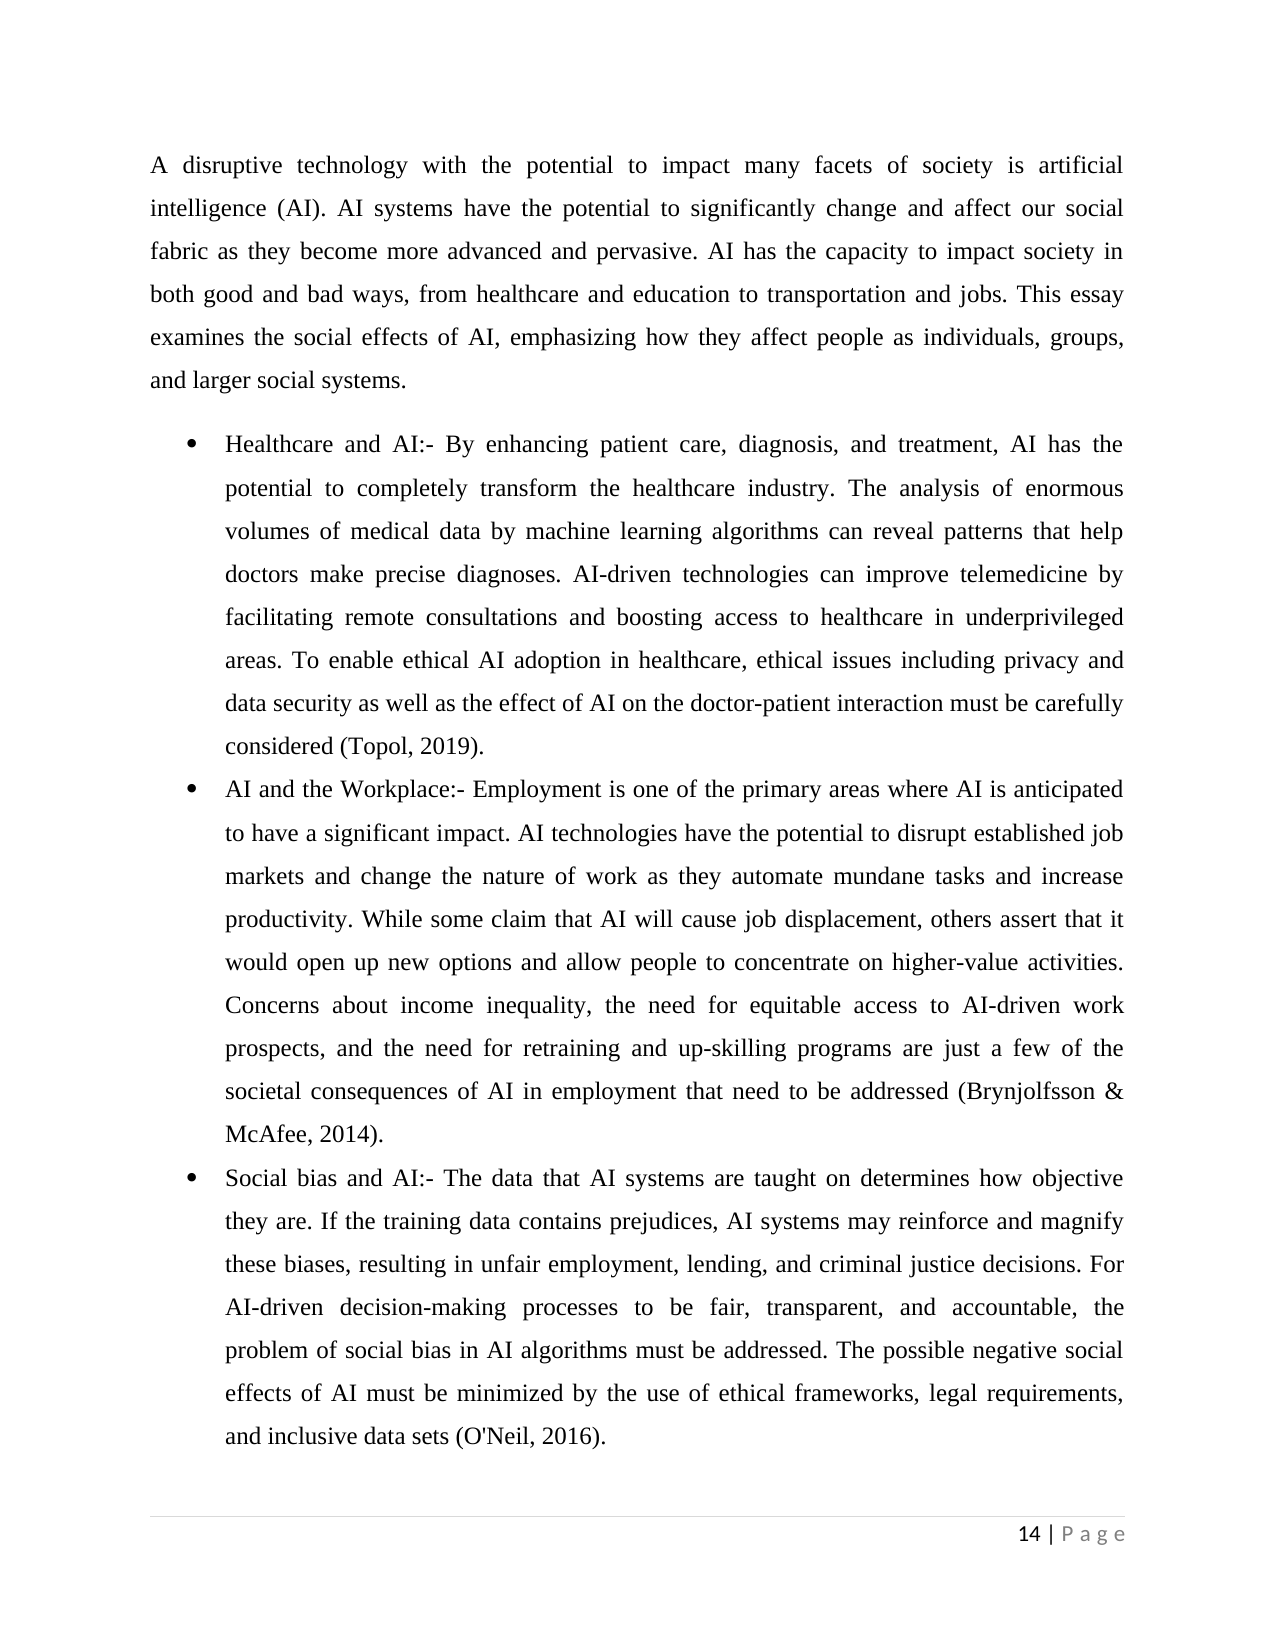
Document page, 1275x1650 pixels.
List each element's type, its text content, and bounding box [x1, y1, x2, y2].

list Social bias and AI:- The data that AI systems are taught on determines how objective they are. If the training data contains prejudices, AI systems may reinforce and magnify these biases, resulting in unfair employment, lending, and criminal justice decisions. For AI-driven decision-making processes to be fair, transparent, and accountable, the problem of social bias in AI algorithms must be addressed. The possible negative social effects of AI must be minimized by the use of ethical frameworks, legal requirements, and inclusive data sets (O'Neil, 2016). [187, 1163, 1125, 1450]
text A disruptive technology with the potential to impact many facets of society is artificial intelligence (AI). AI systems have the potential to significantly change and affect our social fabric as they become more advanced and pervasive. AI has the capacity to impact society in both good and bad ways, from healthcare and education to transportation and jobs. This essay examines the social effects of AI, emphasizing how they affect people as individuals, groups, and larger social systems. [150, 150, 1125, 394]
list AI and the Workplace:- Employment is one of the primary areas where AI is anticipated to have a significant impact. AI technologies have the potential to disrupt established job markets and change the nature of work as they automate mundane tasks and increase productivity. While some claim that AI will cause job displacement, others assert that it would open up new options and allow people to concentrate on higher-value activities. Concerns about income inequality, the need for equitable access to AI-driven work prospects, and the need for retraining and up-skilling programs are just a few of the societal consequences of AI in employment that need to be addressed (Brynjolfsson & McAfee, 2014). [187, 774, 1125, 1148]
list Healthcare and AI:- By enhancing patient care, diagnosis, and treatment, AI has the potential to completely transform the healthcare industry. The analysis of enormous volumes of medical data by machine learning algorithms can reveal patterns that help doctors make precise diagnoses. AI-driven technologies can improve telemedicine by facilitating remote consultations and boosting access to healthcare in underprivileged areas. To enable ethical AI adoption in healthcare, ethical issues including privacy and data security as well as the effect of AI on the doctor-patient interaction must be carefully considered (Topol, 2019). [187, 429, 1125, 760]
